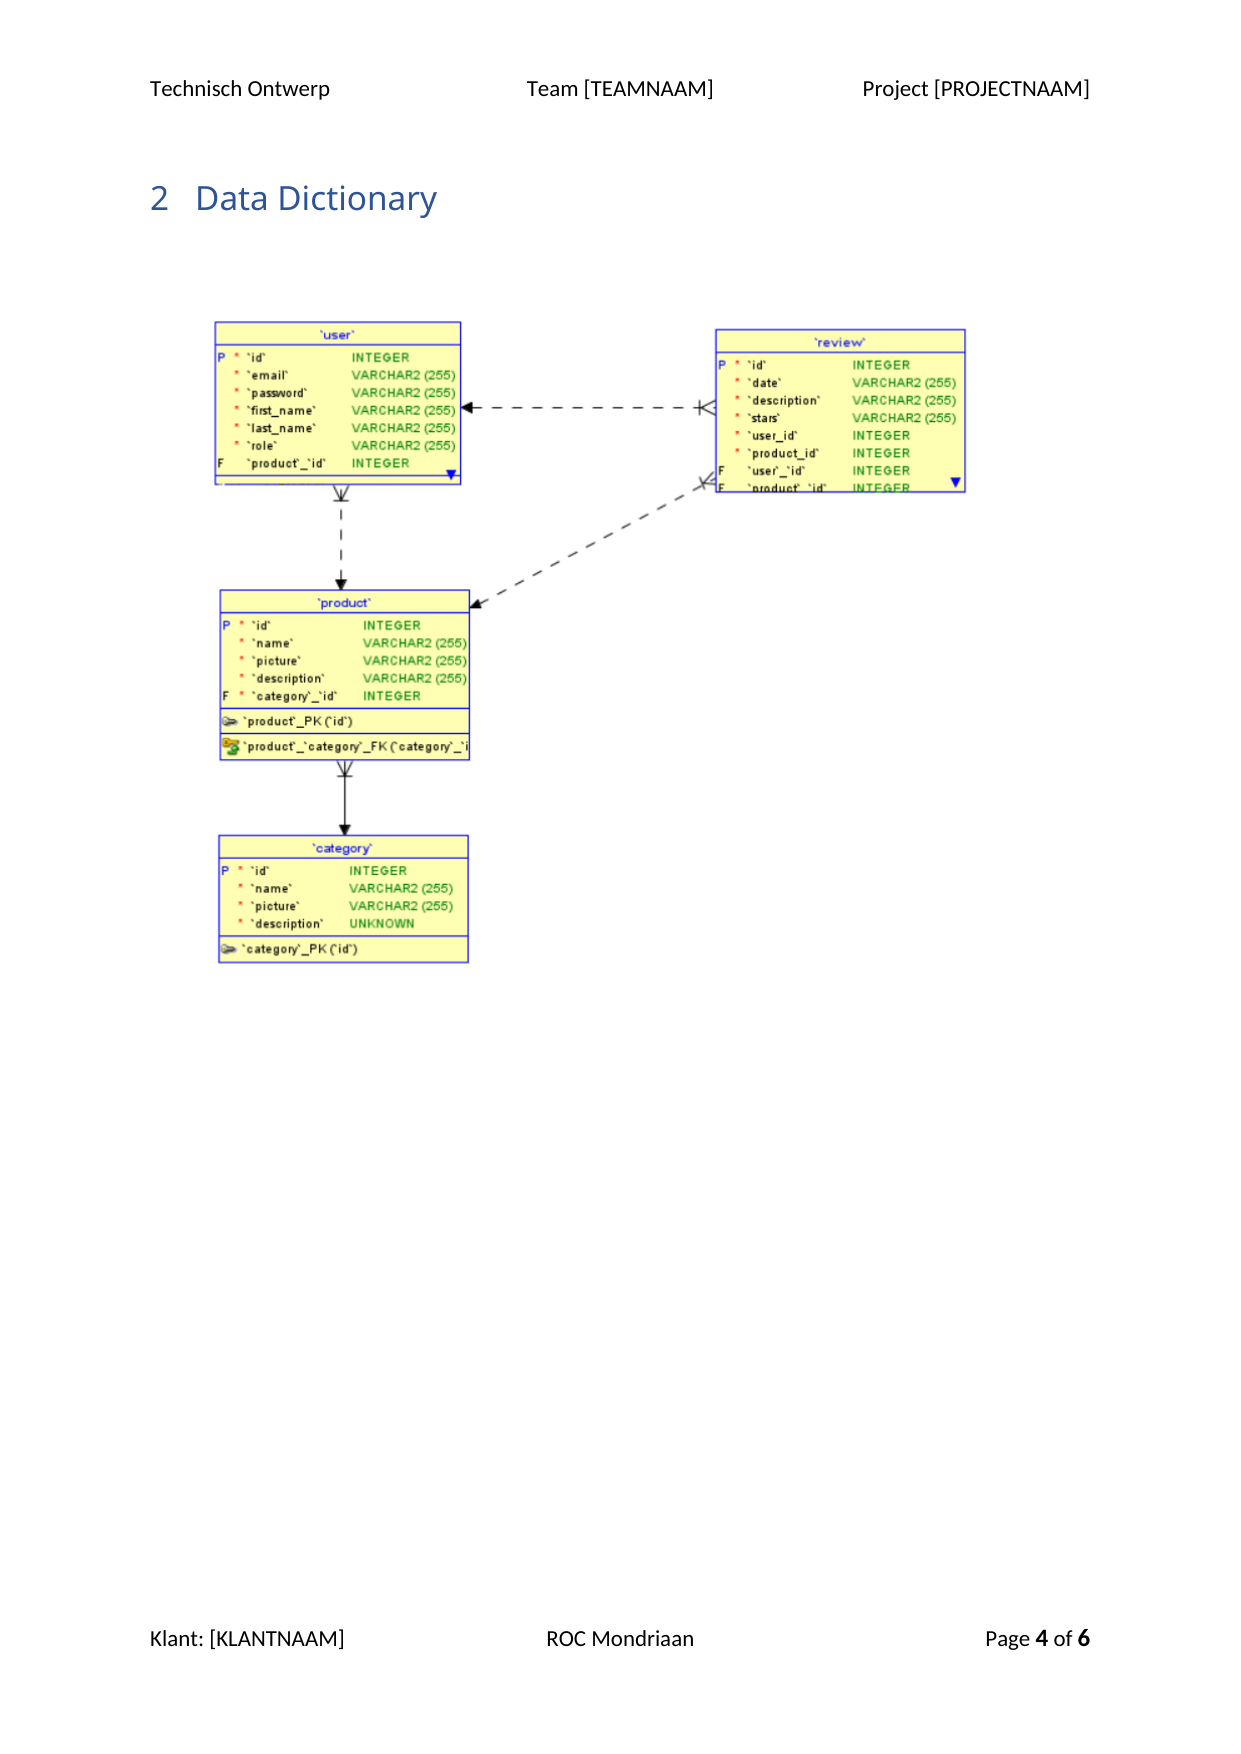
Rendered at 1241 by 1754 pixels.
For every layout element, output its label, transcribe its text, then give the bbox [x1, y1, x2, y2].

picture [150, 270, 1091, 1033]
subtitle Data Dictionary [150, 175, 1090, 220]
